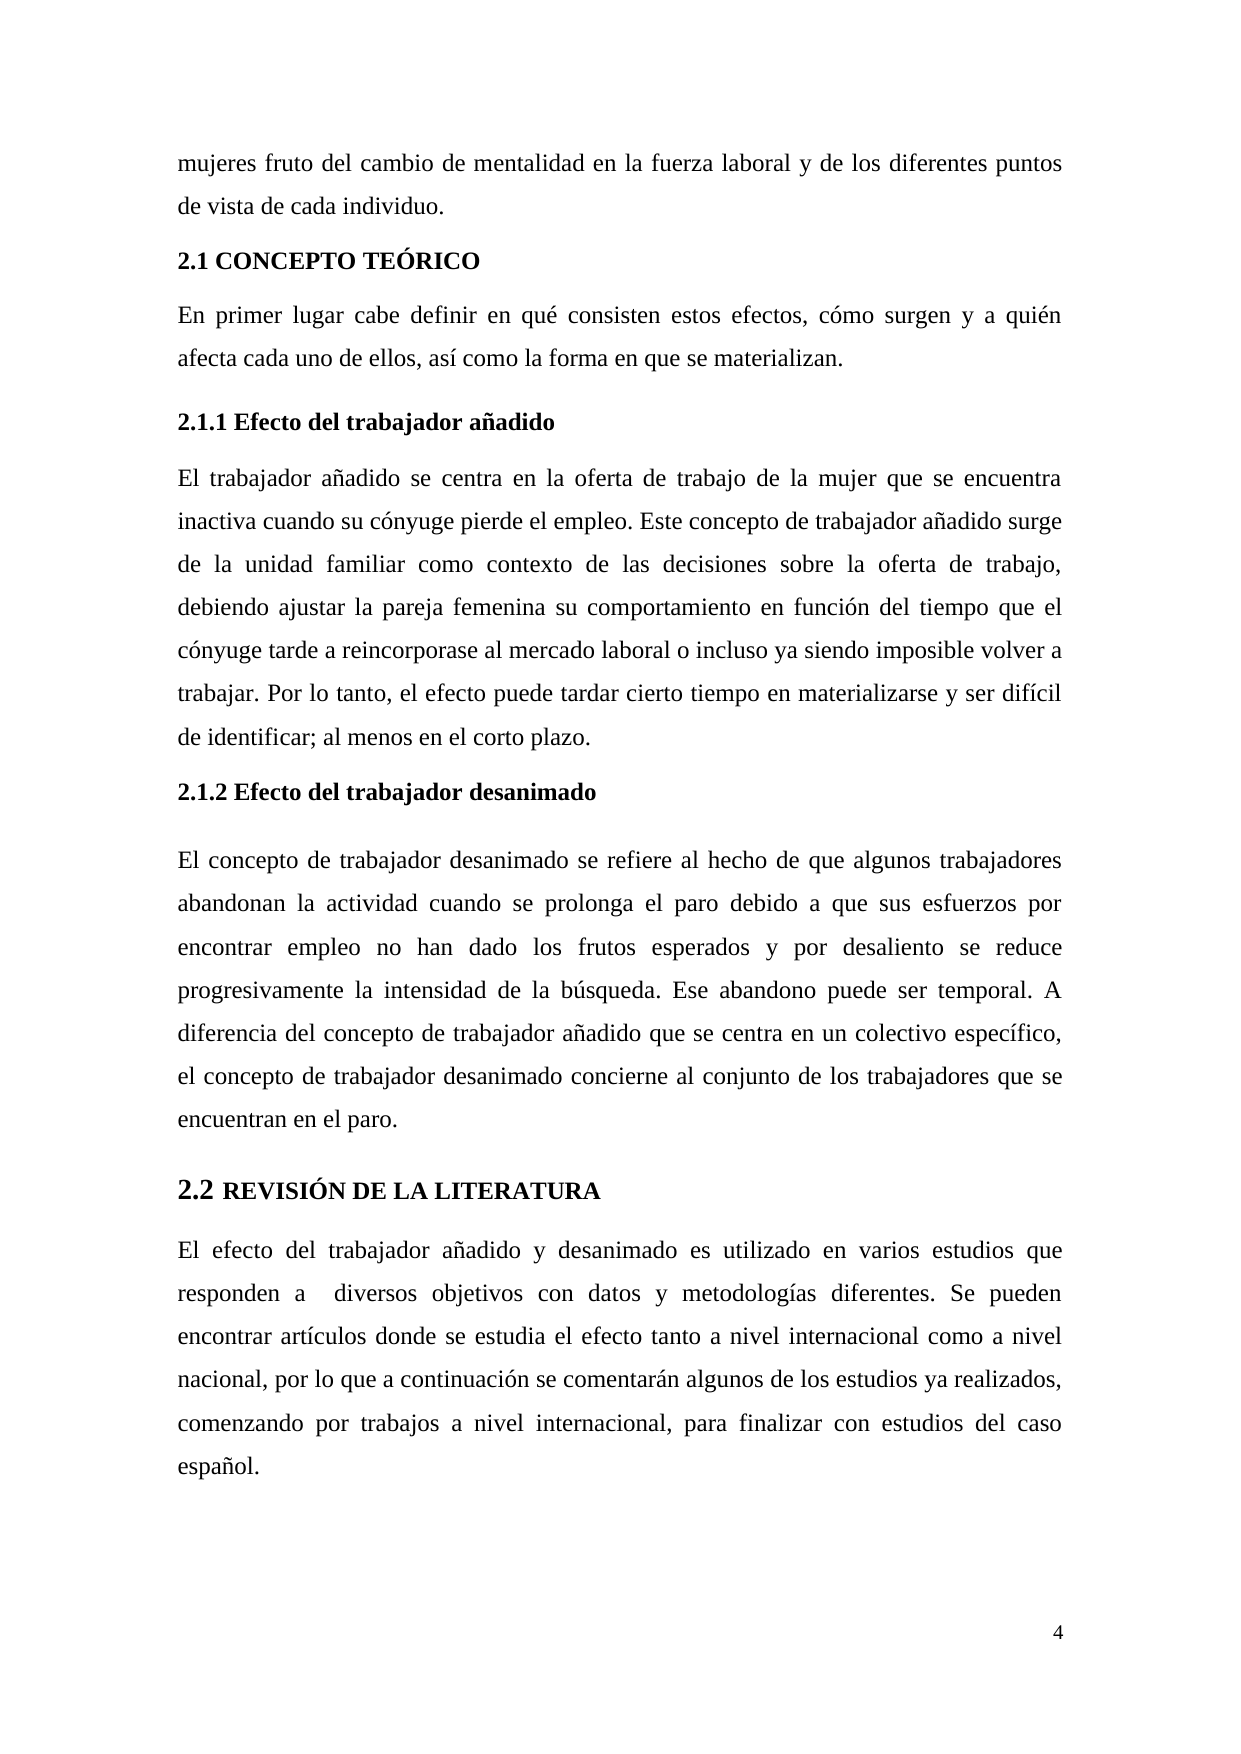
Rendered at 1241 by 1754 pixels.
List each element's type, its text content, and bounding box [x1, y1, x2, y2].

text El trabajador añadido se centra en la oferta de trabajo de la mujer que se encuentra inactiva cuando su cónyuge pierde el empleo. Este concepto de trabajador añadido surge de la unidad familiar como contexto de las decisiones sobre la oferta de trabajo, debiendo ajustar la pareja femenina su comportamiento en función del tiempo que el cónyuge tarde a reincorporase al mercado laboral o incluso ya siendo imposible volver a trabajar. Por lo tanto, el efecto puede tardar cierto tiempo en materializarse y ser difícil de identificar; al menos en el corto plazo. [177, 463, 1063, 750]
text 2.1.2 Efecto del trabajador desanimado [177, 777, 1063, 806]
subtitle Revisión de la literatura [177, 1172, 1063, 1206]
text El concepto de trabajador desanimado se refiere al hecho de que algunos trabajadores abandonan la actividad cuando se prolonga el paro debido a que sus esfuerzos por encontrar empleo no han dado los frutos esperados y por desaliento se reduce progresivamente la intensidad de la búsqueda. Ese abandono puede ser temporal. A diferencia del concepto de trabajador añadido que se centra en un colectivo específico, el concepto de trabajador desanimado concierne al conjunto de los trabajadores que se encuentran en el paro. [177, 845, 1063, 1133]
text 2.1 Concepto teórico [177, 246, 1063, 275]
text En primer lugar cabe definir en qué consisten estos efectos, cómo surgen y a quién afecta cada uno de ellos, así como la forma en que se materializan. [177, 300, 1063, 372]
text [177, 148, 1063, 219]
text El efecto del trabajador añadido y desanimado es utilizado en varios estudios que responden a diversos objetivos con datos y metodologías diferentes. Se pueden encontrar artículos donde se estudia el efecto tanto a nivel internacional como a nivel nacional, por lo que a continuación se comentarán algunos de los estudios ya realizados, comenzando por trabajos a nivel internacional, para finalizar con estudios del caso español. [177, 1235, 1063, 1479]
text 2.1.1 Efecto del trabajador añadido [177, 407, 1063, 436]
